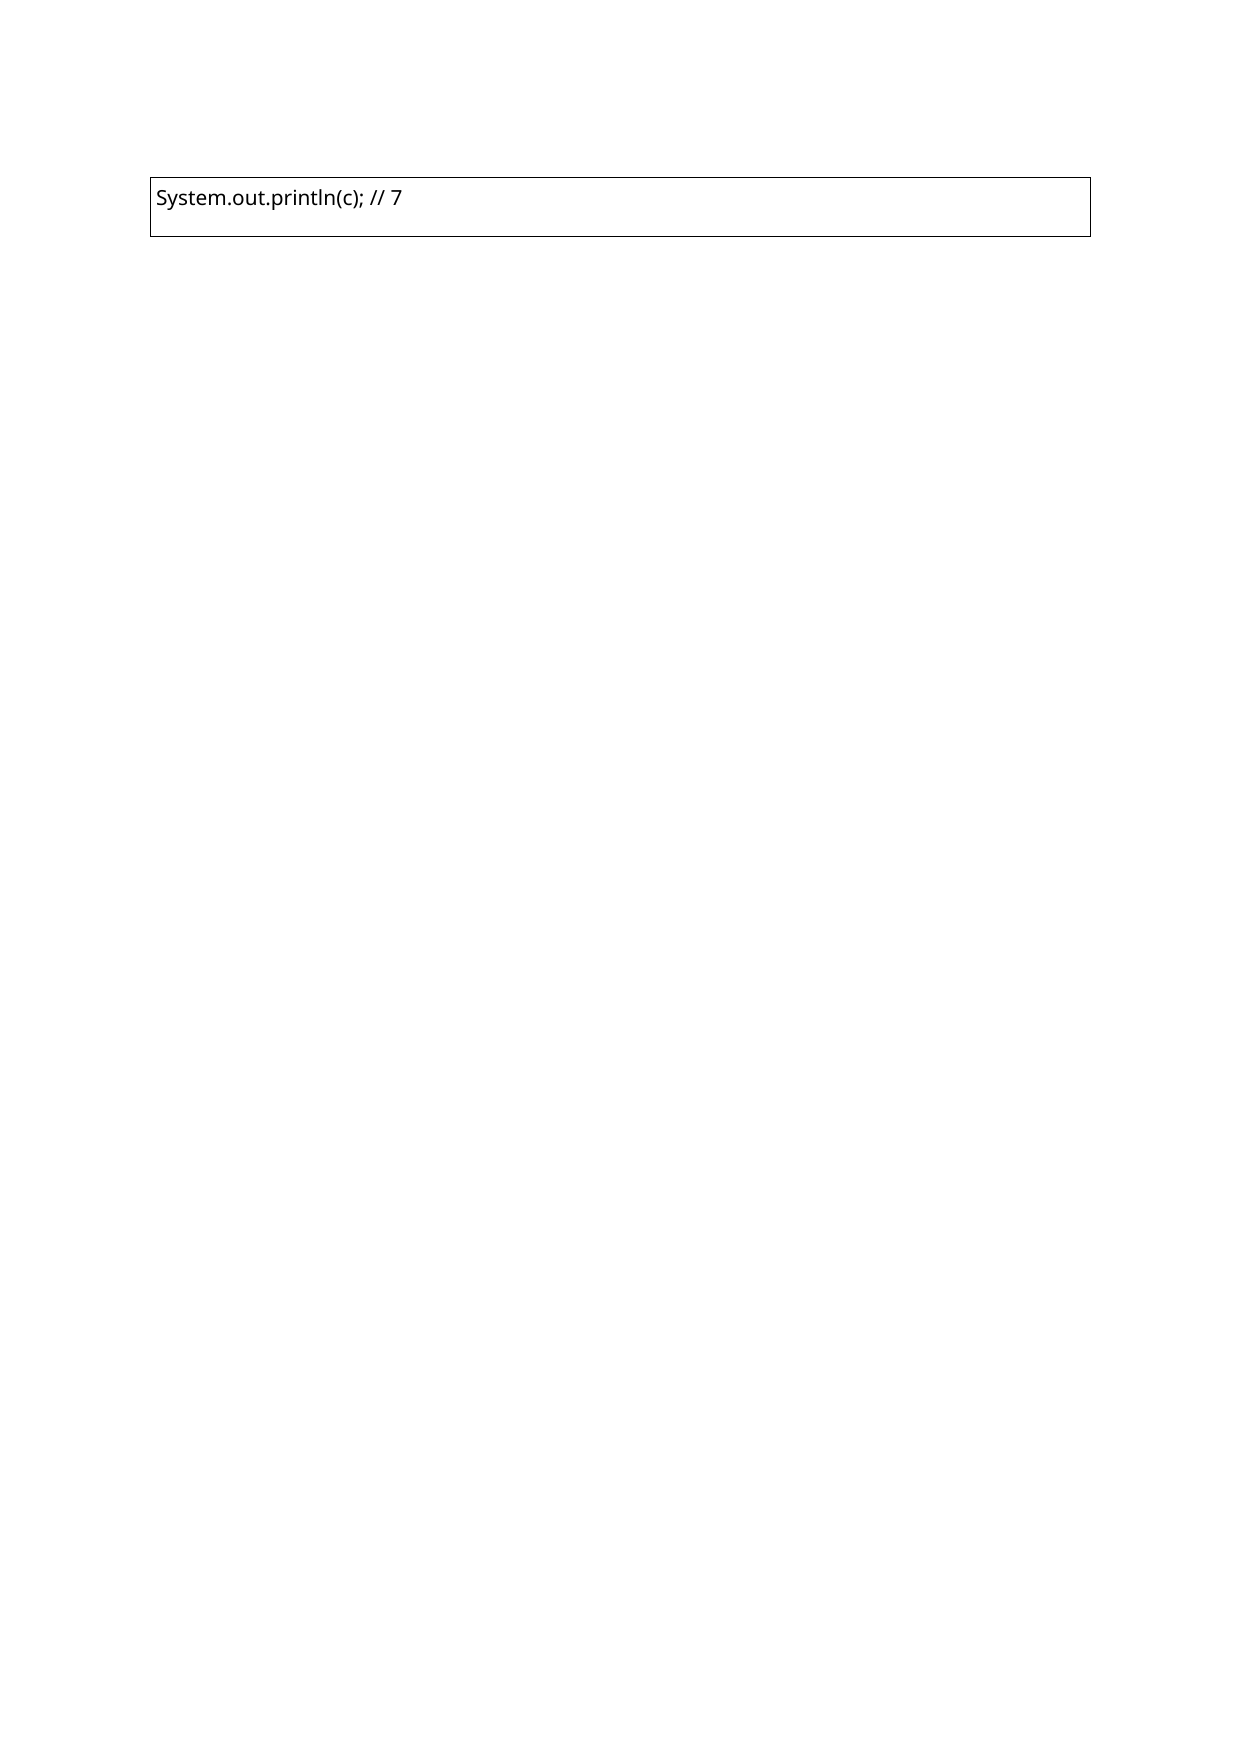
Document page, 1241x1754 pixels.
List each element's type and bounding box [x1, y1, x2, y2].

table_header [151, 178, 1090, 236]
